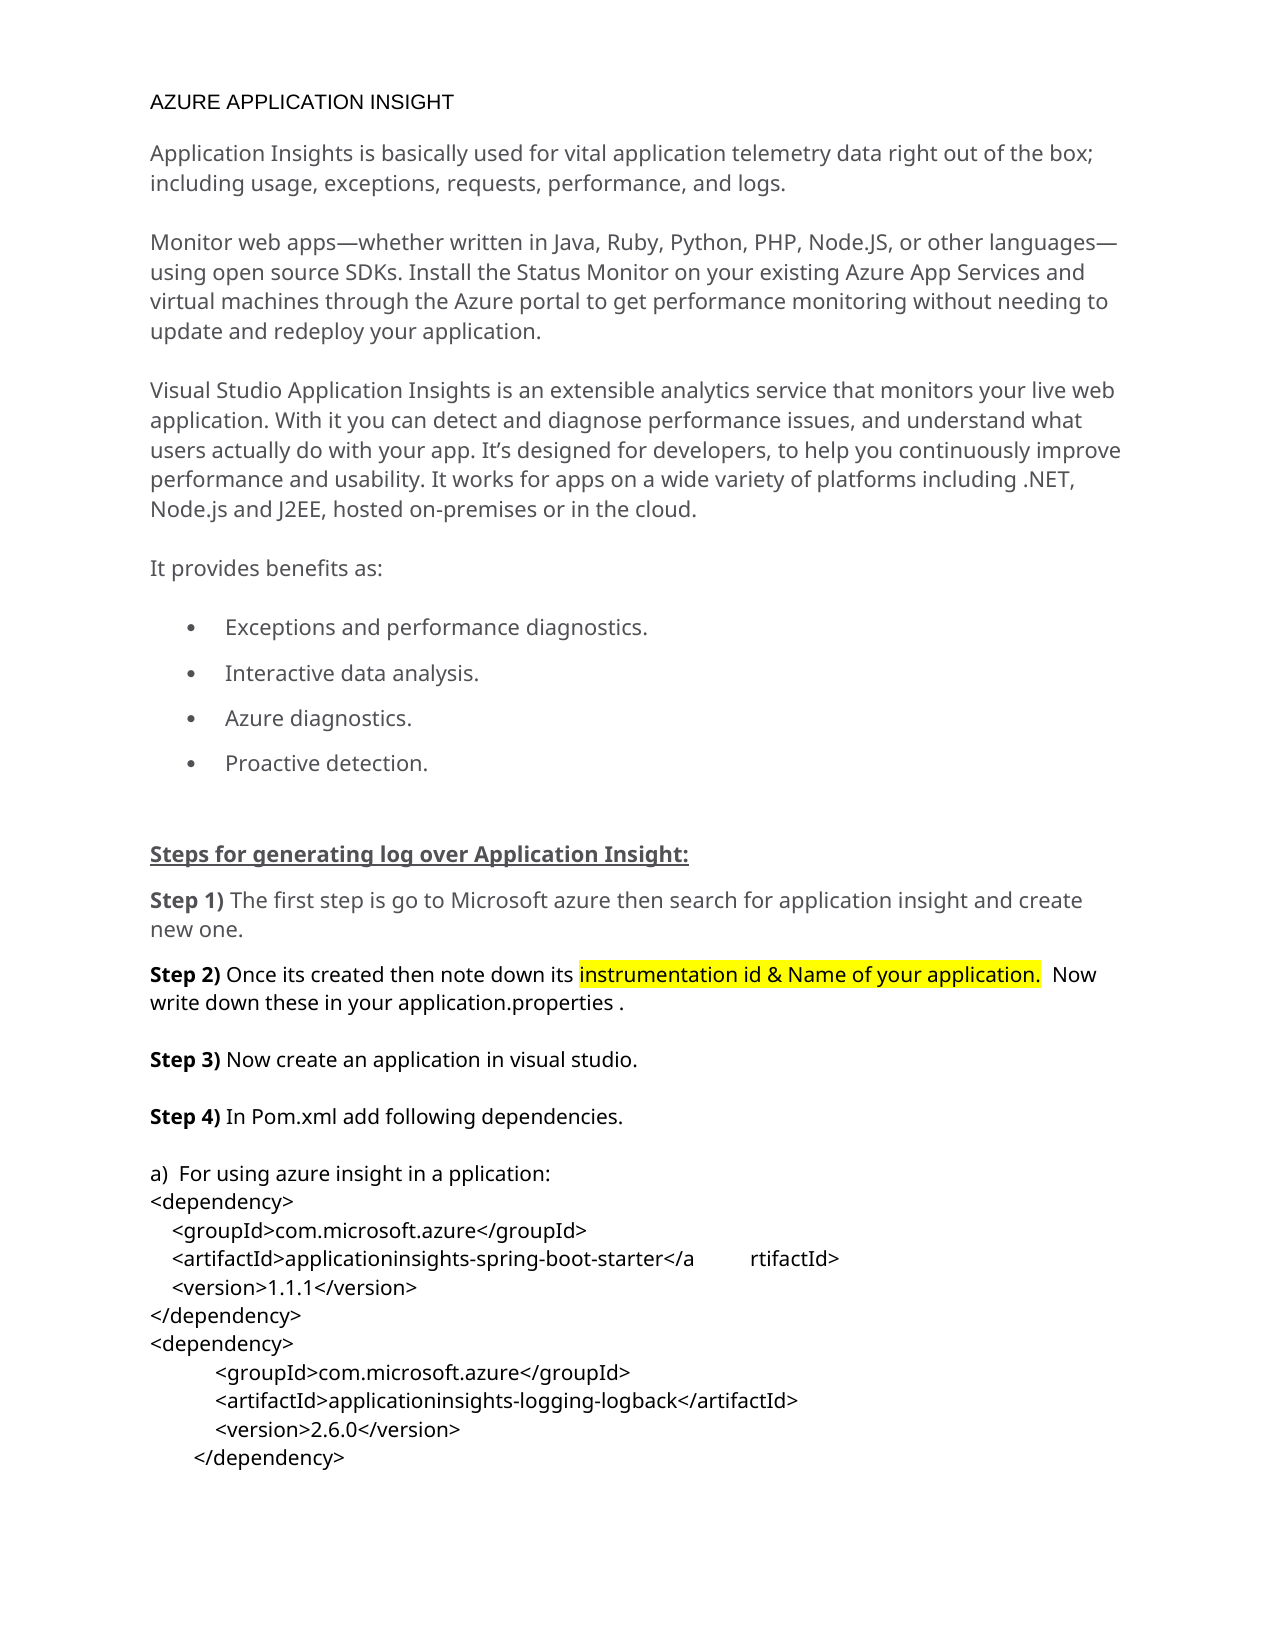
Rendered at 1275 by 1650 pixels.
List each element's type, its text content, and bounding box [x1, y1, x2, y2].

text Step 3) Now create an application in visual studio. [150, 1045, 1125, 1073]
text Steps for generating log over Application Insight: [150, 839, 1125, 869]
text Application Insights is basically used for vital application telemetry data right out of the box; including usage, exceptions, requests, performance, and logs. [150, 138, 1125, 197]
list Interactive data analysis. [187, 657, 1125, 687]
list Proactive detection. [187, 748, 1125, 778]
text Step 2) Once its created then note down its instrumentation id & Name of your application. Now write down these in your application.properties . [150, 960, 1125, 1017]
text </dependency> [150, 1301, 1125, 1329]
text Step 1) The first step is go to Microsoft azure then search for application insight and create new one. [150, 884, 1125, 944]
text Monitor web apps—whether written in Java, Ruby, Python, PHP, Node.JS, or other languages—using open source SDKs. Install the Status Monitor on your existing Azure App Services and virtual machines through the Azure portal to get performance monitoring without needing to update and redeploy your application. [150, 227, 1125, 346]
text <dependency> [150, 1187, 1125, 1216]
list Exceptions and performance diagnostics. [187, 612, 1125, 642]
text <groupId>com.microsoft.azure</groupId> [150, 1358, 1125, 1386]
list Azure diagnostics. [187, 703, 1125, 733]
text Visual Studio Application Insights is an extensible analytics service that monitors your live web application. With it you can detect and diagnose performance issues, and understand what users actually do with your app. It’s designed for developers, to help you continuously improve performance and usability. It works for apps on a wide variety of platforms including .NET, Node.js and J2EE, hosted on-premises or in the cloud. [150, 375, 1125, 524]
text <version>1.1.1</version> [150, 1273, 1125, 1301]
text It provides benefits as: [150, 553, 1125, 583]
text </dependency> [150, 1443, 1125, 1472]
text <dependency> [150, 1329, 1125, 1358]
text <artifactId>applicationinsights-logging-logback</artifactId> [150, 1386, 1125, 1415]
text <artifactId>applicationinsights-spring-boot-starter</a rtifactId> [150, 1244, 1125, 1273]
text <groupId>com.microsoft.azure</groupId> [150, 1216, 1125, 1244]
text <version>2.6.0</version> [150, 1415, 1125, 1443]
text Step 4) In Pom.xml add following dependencies. [150, 1102, 1125, 1130]
text a) For using azure insight in a pplication: [150, 1159, 1125, 1187]
text AZURE APPLICATION INSIGHT [150, 90, 1125, 114]
